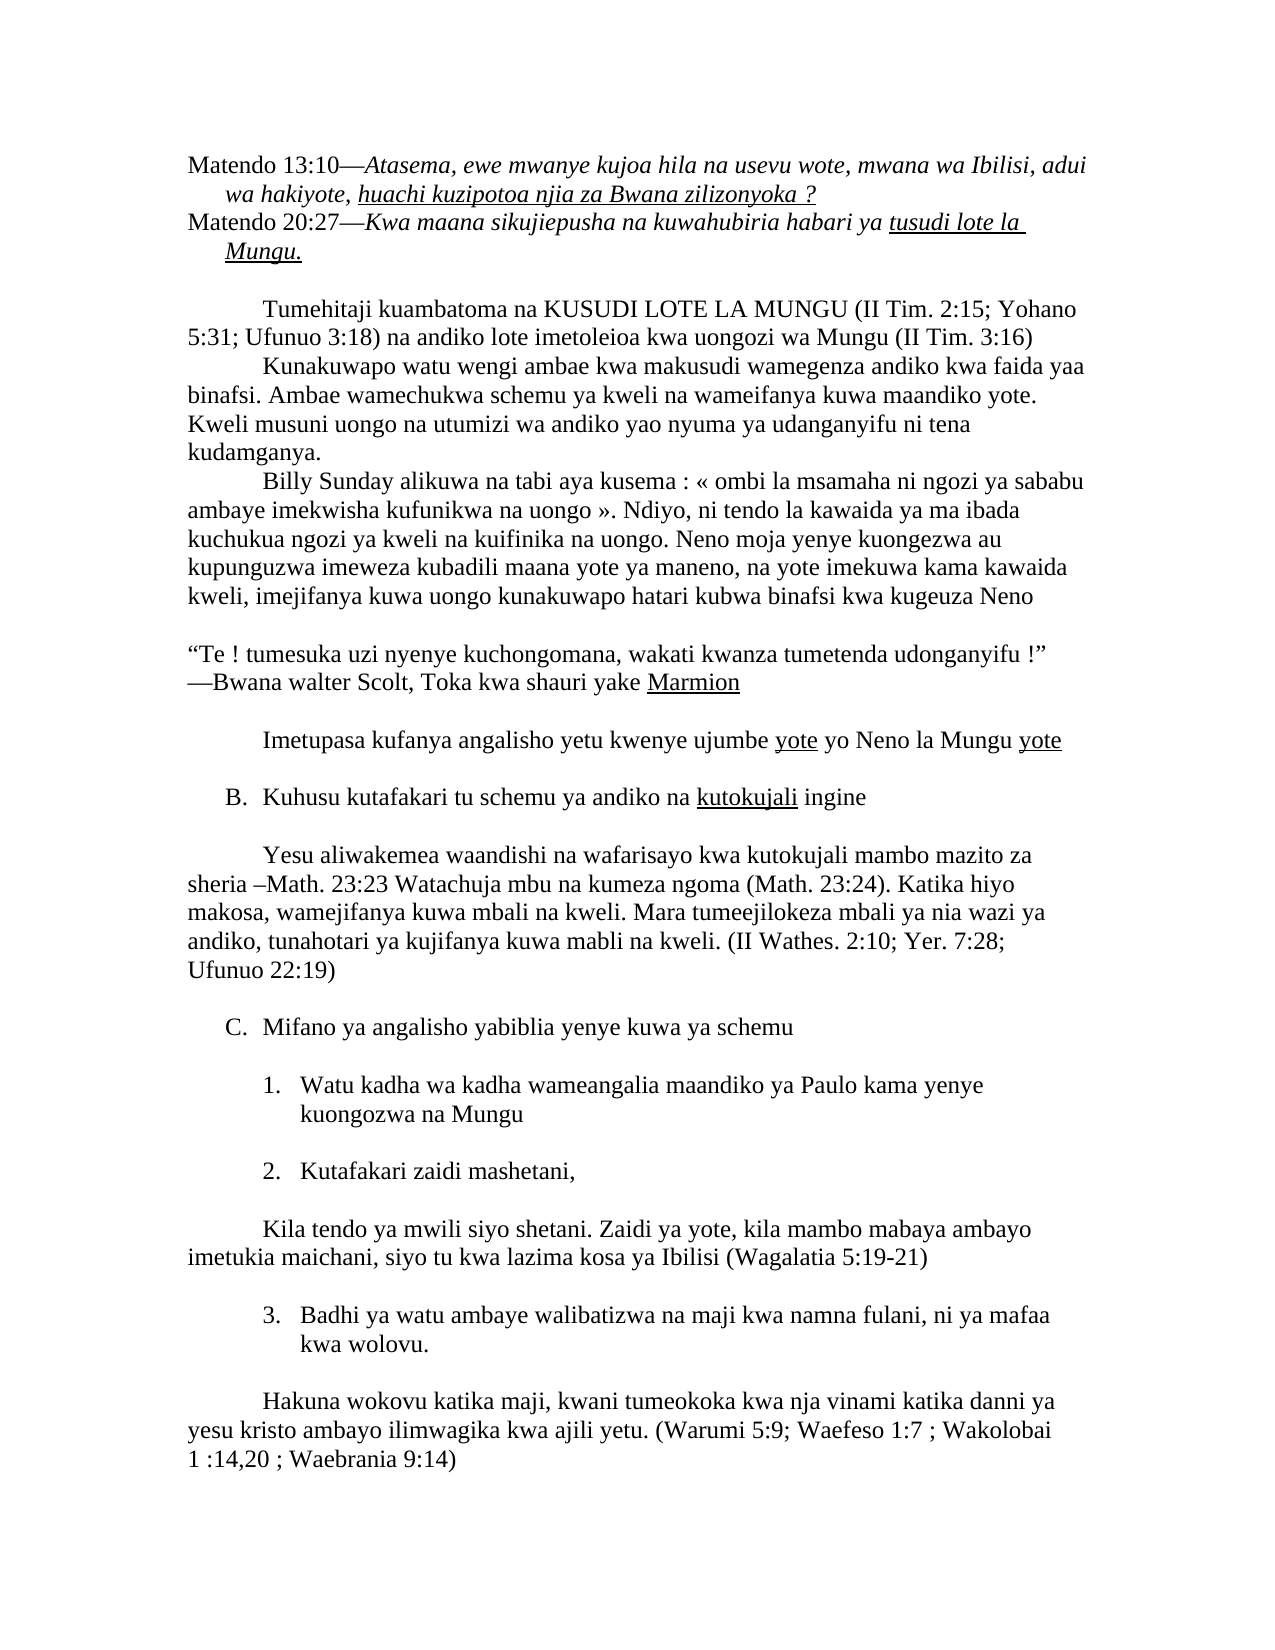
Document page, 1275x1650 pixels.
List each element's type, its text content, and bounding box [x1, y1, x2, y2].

text Yesu aliwakemea waandishi na wafarisayo kwa kutokujali mambo mazito za sheria –Math. 23:23 Watachuja mbu na kumeza ngoma (Math. 23:24). Katika hiyo makosa, wamejifanya kuwa mbali na kweli. Mara tumeejilokeza mbali ya nia wazi ya andiko, tunahotari ya kujifanya kuwa mabli na kweli. (II Wathes. 2:10; Yer. 7:28; Ufunuo 22:19) [187, 840, 1087, 984]
subtitle Kila tendo ya mwili siyo shetani. Zaidi ya yote, kila mambo mabaya ambayo imetukia maichani, siyo tu kwa lazima kosa ya Ibilisi (Wagalatia 5:19-21) [187, 1214, 1087, 1271]
text Kunakuwapo watu wengi ambae kwa makusudi wamegenza andiko kwa faida yaa binafsi. Ambae wamechukwa schemu ya kweli na wameifanya kuwa maandiko yote. Kweli musuni uongo na utumizi wa andiko yao nyuma ya udanganyifu ni tena kudamganya. [187, 351, 1087, 466]
subtitle Kuhusu kutafakari tu schemu ya andiko na kutokujali ingine [225, 782, 1087, 811]
text Billy Sunday alikuwa na tabi aya kusema : « ombi la msamaha ni ngozi ya sababu ambaye imekwisha kufunikwa na uongo ». Ndiyo, ni tendo la kawaida ya ma ibada kuchukua ngozi ya kweli na kuifinika na uongo. Neno moja yenye kuongezwa au kupunguzwa imeweza kubadili maana yote ya maneno, na yote imekuwa kama kawaida kweli, imejifanya kuwa uongo kunakuwapo hatari kubwa binafsi kwa kugeuza Neno [187, 466, 1087, 610]
subtitle Mifano ya angalisho yabiblia yenye kuwa ya schemu [225, 1012, 1087, 1041]
text Tumehitaji kuambatoma na KUSUDI LOTE LA MUNGU (II Tim. 2:15; Yohano 5:31; Ufunuo 3:18) na andiko lote imetoleioa kwa uongozi wa Mungu (II Tim. 3:16) [187, 294, 1087, 351]
text Matendo 20:27—Kwa maana sikujiepusha na kuwahubiria habari ya tusudi lote la Mungu. [187, 207, 1087, 265]
text Matendo 13:10—Atasema, ewe mwanye kujoa hila na usevu wote, mwana wa Ibilisi, adui wa hakiyote, huachi kuzipotoa njia za Bwana zilizonyoka ? [187, 150, 1087, 207]
text —Bwana walter Scolt, Toka kwa shauri yake Marmion [187, 667, 1087, 696]
subtitle Watu kadha wa kadha wameangalia maandiko ya Paulo kama yenye kuongozwa na Mungu [262, 1070, 1087, 1127]
subtitle Kutafakari zaidi mashetani, [262, 1156, 1087, 1185]
text “Te ! tumesuka uzi nyenye kuchongomana, wakati kwanza tumetenda udonganyifu !” [187, 639, 1087, 667]
subtitle Badhi ya watu ambaye walibatizwa na maji kwa namna fulani, ni ya mafaa kwa wolovu. [262, 1300, 1087, 1357]
text Imetupasa kufanya angalisho yetu kwenye ujumbe yote yo Neno la Mungu yote [187, 725, 1087, 754]
subtitle Hakuna wokovu katika maji, kwani tumeokoka kwa nja vinami katika danni ya yesu kristo ambayo ilimwagika kwa ajili yetu. (Warumi 5:9; Waefeso 1:7 ; Wakolobai 1 :14,20 ; Waebrania 9:14) [187, 1386, 1087, 1472]
